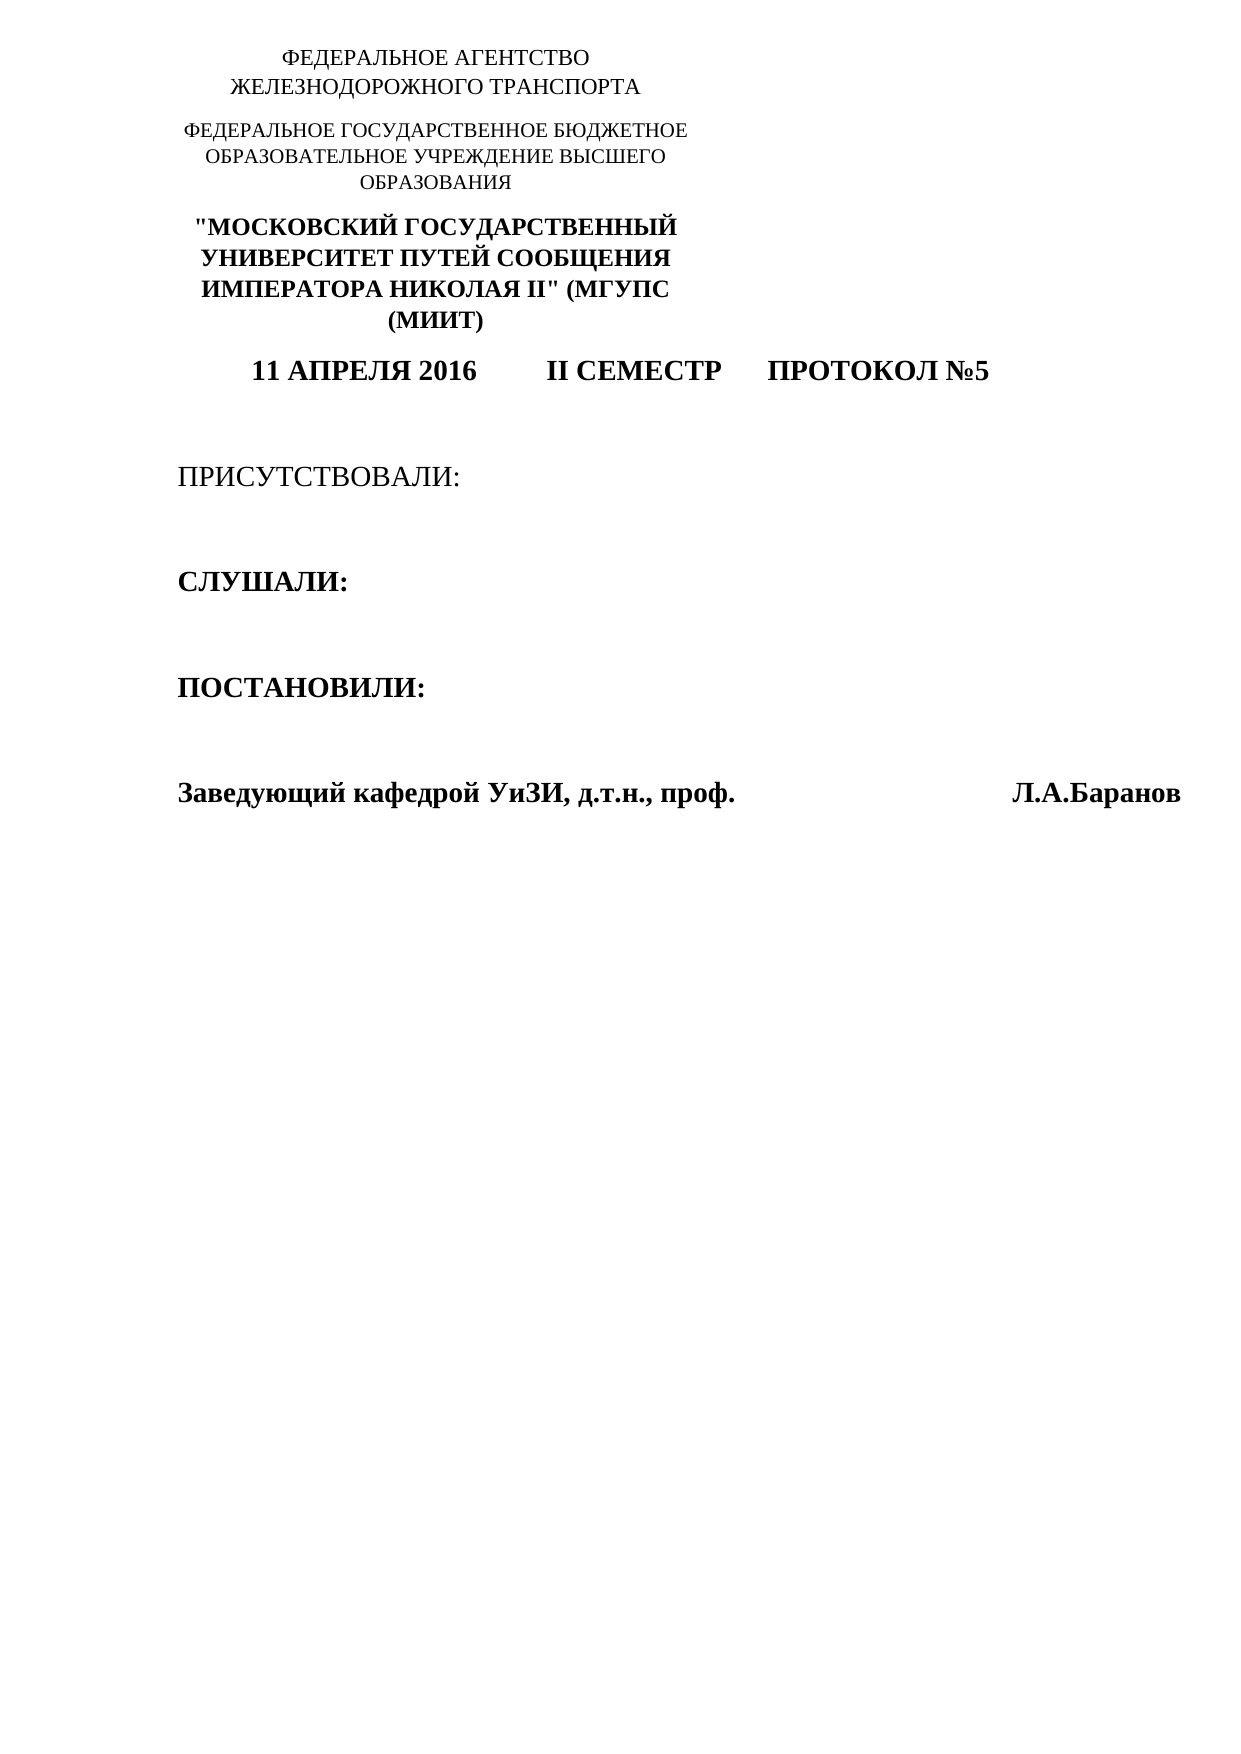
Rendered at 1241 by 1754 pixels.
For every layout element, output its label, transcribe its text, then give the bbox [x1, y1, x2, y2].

text Федеральное агентство железнодорожного транспорта [177, 44, 694, 99]
text Присутствовали: [177, 459, 1063, 492]
text Федеральное государственное бюджетное образовательное учреждение высшего образования [177, 118, 694, 194]
text Постановили: [177, 670, 1063, 703]
text 11 апреля 2016 II семестр Протокол №5 [177, 353, 1063, 387]
text "Московский государственный университет путей сообщения Императора Николая II" (МГУПС (МИИТ) [177, 212, 694, 334]
text Слушали: [177, 564, 1063, 598]
text Заведующий кафедрой УиЗИ, д.т.н., проф. Л.А.Баранов [177, 776, 1063, 809]
